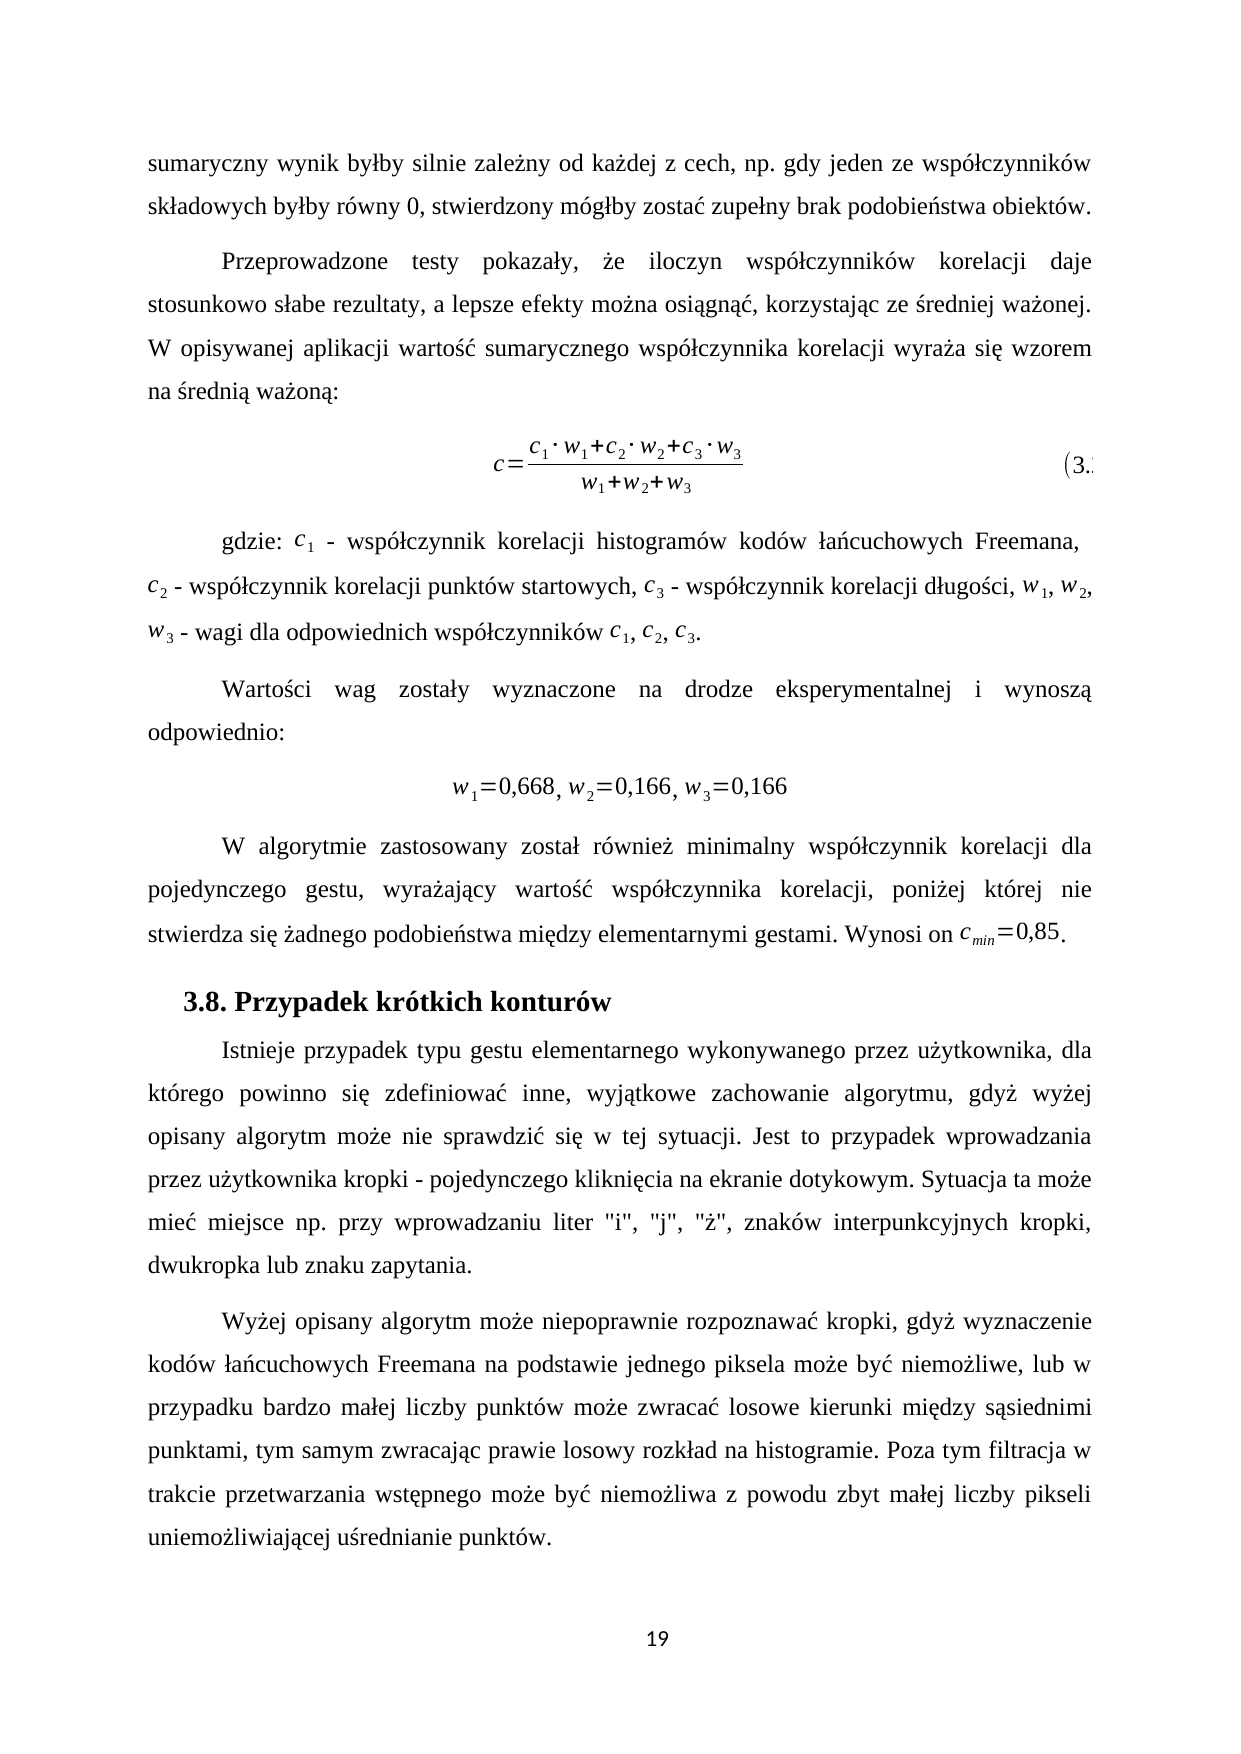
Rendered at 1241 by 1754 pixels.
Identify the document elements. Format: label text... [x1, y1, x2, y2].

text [148, 148, 1093, 219]
subtitle 3.8. Przypadek krótkich konturów [183, 984, 1093, 1017]
text W algorytmie zastosowany został również minimalny współczynnik korelacji dla pojedynczego gestu, wyrażający wartość współczynnika korelacji, poniżej której nie stwierdza się żadnego podobieństwa między elementarnymi gestami. Wynosi on . [148, 831, 1093, 949]
table_header [148, 419, 1016, 512]
text Istnieje przypadek typu gestu elementarnego wykonywanego przez użytkownika, dla którego powinno się zdefiniować inne, wyjątkowe zachowanie algorytmu, gdyż wyżej opisany algorytm może nie sprawdzić się w tej sytuacji. Jest to przypadek wprowadzania przez użytkownika kropki - pojedynczego kliknięcia na ekranie dotykowym. Sytuacja ta może mieć miejsce np. przy wprowadzaniu liter "i", "j", "ż", znaków interpunkcyjnych kropki, dwukropka lub znaku zapytania. [148, 1035, 1093, 1279]
text gdzie: - współczynnik korelacji histogramów kodów łańcuchowych Freemana, - współczynnik korelacji punktów startowych, - współczynnik korelacji długości, , , - wagi dla odpowiednich współczynników , , . [148, 524, 1093, 647]
text Wartości wag zostały wyznaczone na drodze eksperymentalnej i wynoszą odpowiednio: [148, 674, 1093, 746]
text Przeprowadzone testy pokazały, że iloczyn współczynników korelacji daje stosunkowo słabe rezultaty, a lepsze efekty można osiągnąć, korzystając ze średniej ważonej. W opisywanej aplikacji wartość sumarycznego współczynnika korelacji wyraża się wzorem na średnią ważoną: [148, 246, 1093, 404]
table_header [1016, 419, 1093, 512]
text Wyżej opisany algorytm może niepoprawnie rozpoznawać kropki, gdyż wyznaczenie kodów łańcuchowych Freemana na podstawie jednego piksela może być niemożliwe, lub w przypadku bardzo małej liczby punktów może zwracać losowe kierunki między sąsiednimi punktami, tym samym zwracając prawie losowy rozkład na histogramie. Poza tym filtracja w trakcie przetwarzania wstępnego może być niemożliwa z powodu zbyt małej liczby pikseli uniemożliwiającej uśrednianie punktów. [148, 1306, 1093, 1551]
text , , [148, 773, 1093, 804]
